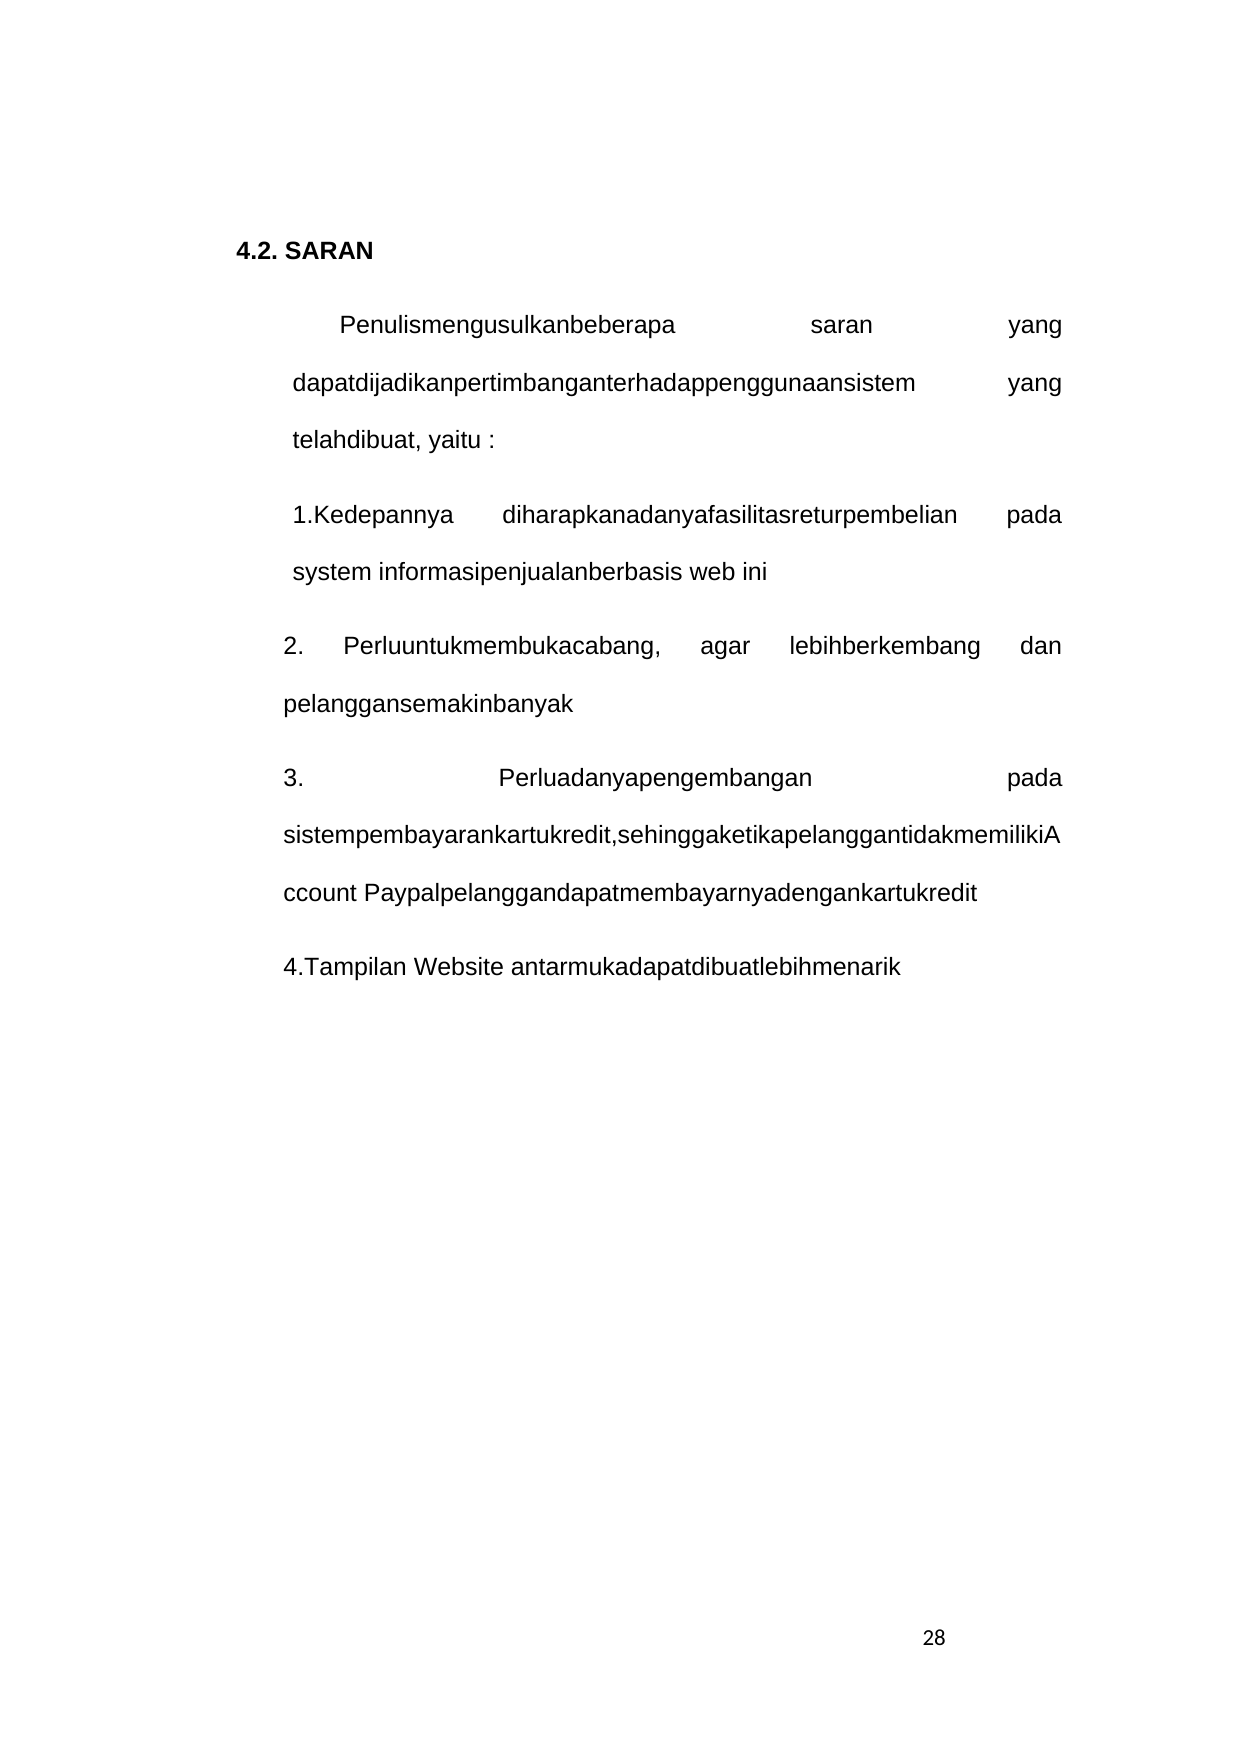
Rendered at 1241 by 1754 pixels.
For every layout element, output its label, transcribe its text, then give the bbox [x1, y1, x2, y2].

text 4.Tampilan Website antarmukadapatdibuatlebihmenarik [283, 952, 1063, 981]
text 1.Kedepannya diharapkanadanyafasilitasreturpembelian pada system informasipenjualanberbasis web ini [292, 499, 1063, 586]
text 4.2. SARAN [236, 236, 1063, 265]
text 3. Perluadanyapengembangan pada sistempembayarankartukredit,sehinggaketikapelanggantidakmemilikiAccount Paypalpelanggandapatmembayarnyadengankartukredit [283, 763, 1063, 907]
text 2. Perluuntukmembukacabang, agar lebihberkembang dan pelanggansemakinbanyak [283, 631, 1063, 717]
text Penulismengusulkanbeberapa saran yang dapatdijadikanpertimbanganterhadappenggunaansistem yang telahdibuat, yaitu : [292, 310, 1063, 454]
